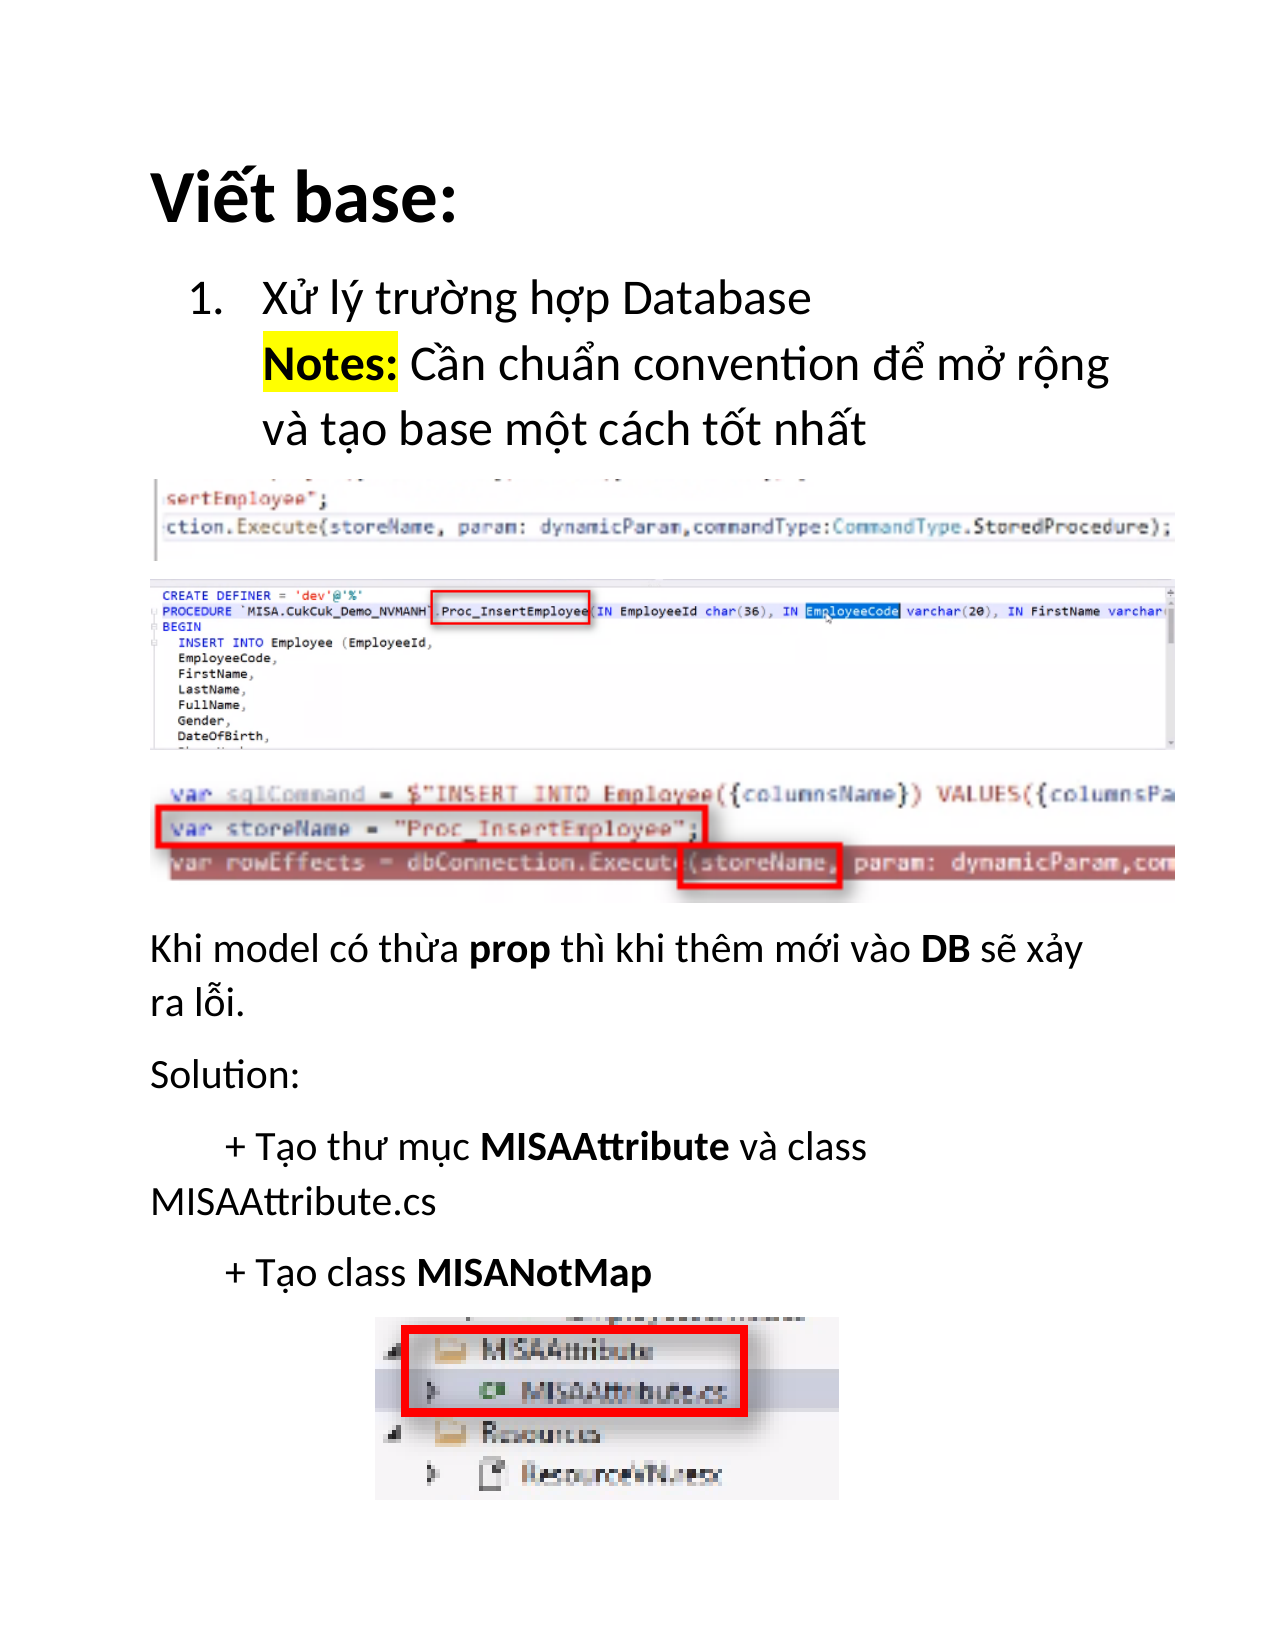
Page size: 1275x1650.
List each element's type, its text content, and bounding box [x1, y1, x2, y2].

text Khi model có thừa prop thì khi thêm mới vào DB sẽ xảy ra lỗi. [150, 922, 1125, 1027]
text + Tạo thư mục MISAAttribute và class MISAAttribute.cs [150, 1119, 1125, 1225]
picture [150, 579, 1175, 750]
text + Tạo class MISANotMap [150, 1246, 1125, 1297]
picture [375, 1317, 839, 1500]
picture [150, 479, 1175, 561]
text Solution: [150, 1048, 1125, 1099]
picture [150, 768, 1175, 903]
list Xử lý trường hợp Database [187, 266, 1125, 327]
list Notes: Cần chuẩn convention để mở rộng và tạo base một cách tốt nhất [262, 331, 1125, 458]
text Viết base: [150, 150, 1125, 242]
